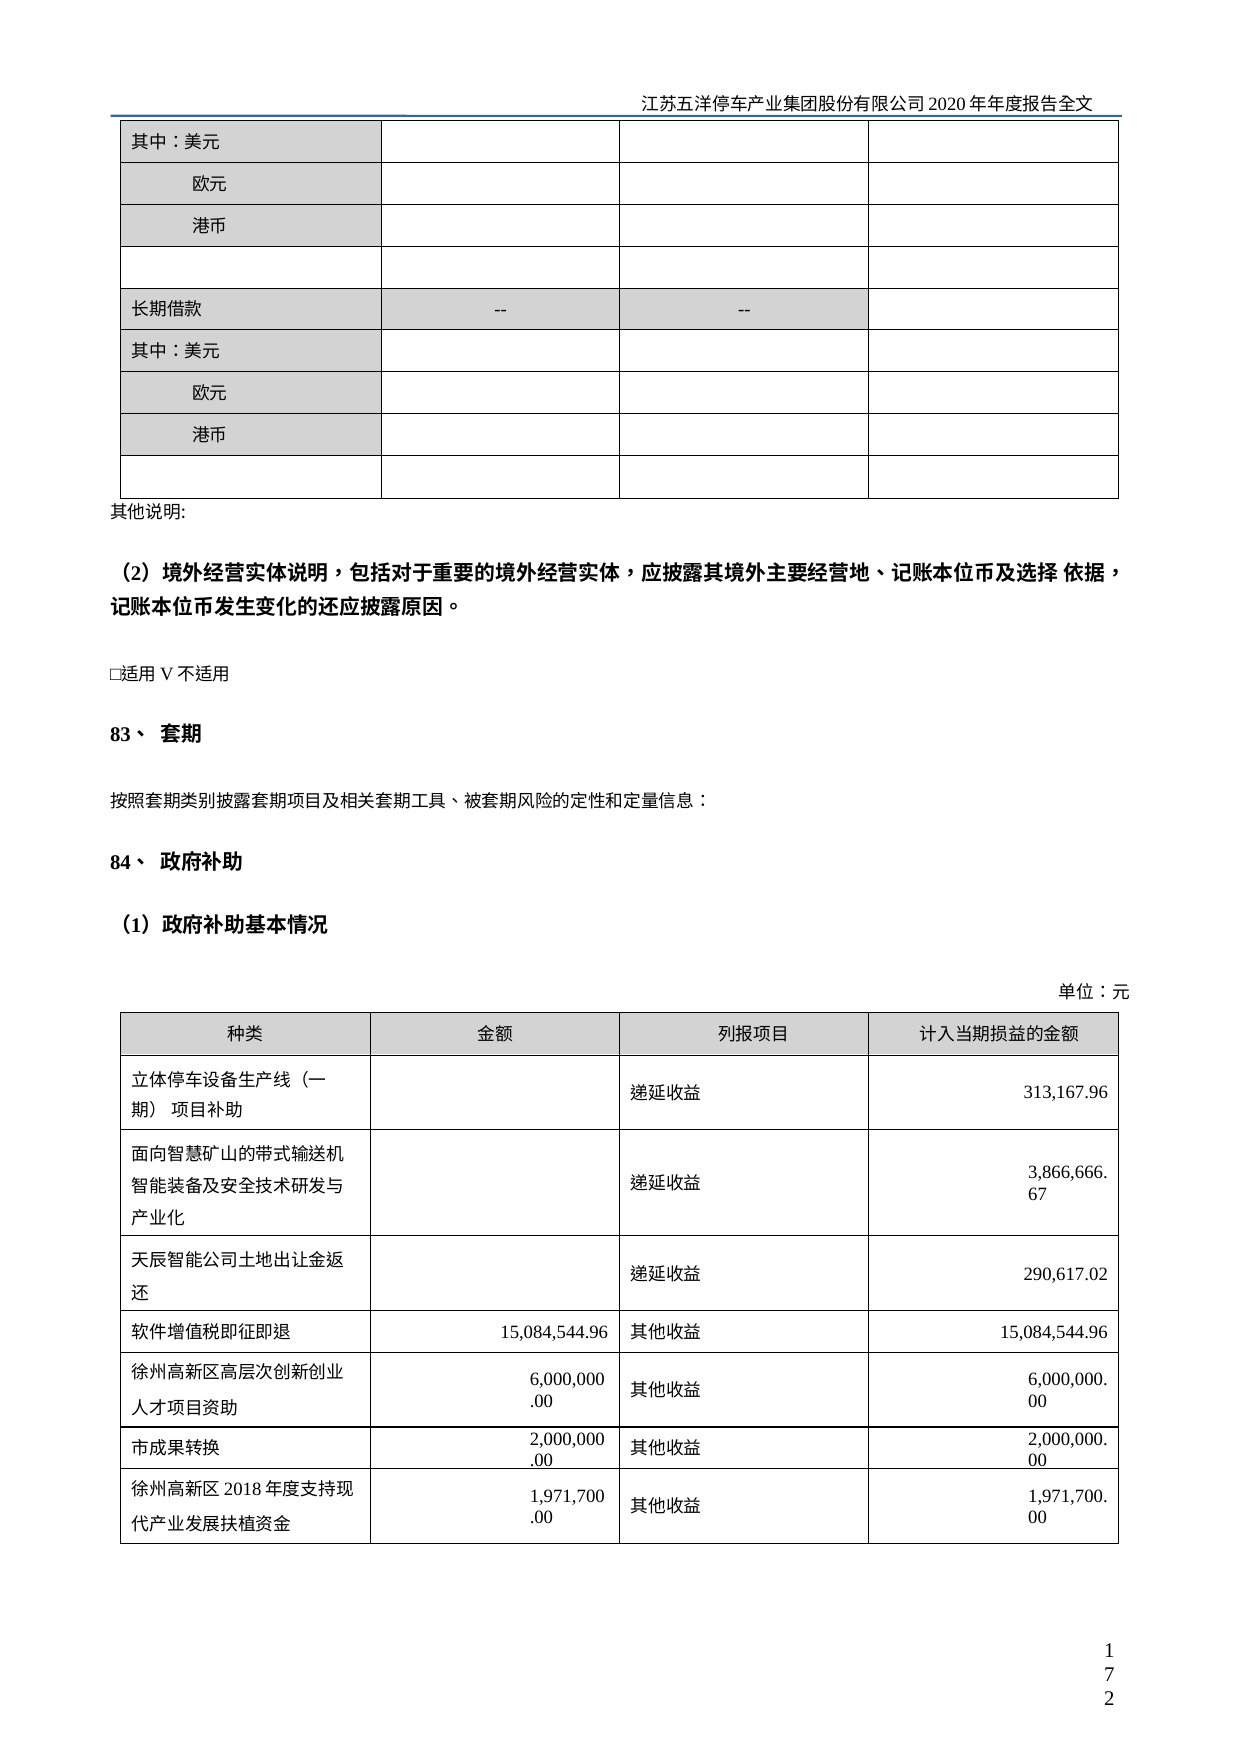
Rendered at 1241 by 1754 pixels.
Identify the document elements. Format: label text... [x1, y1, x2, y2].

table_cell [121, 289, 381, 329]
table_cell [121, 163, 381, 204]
text 83、 套期 [110, 714, 1129, 749]
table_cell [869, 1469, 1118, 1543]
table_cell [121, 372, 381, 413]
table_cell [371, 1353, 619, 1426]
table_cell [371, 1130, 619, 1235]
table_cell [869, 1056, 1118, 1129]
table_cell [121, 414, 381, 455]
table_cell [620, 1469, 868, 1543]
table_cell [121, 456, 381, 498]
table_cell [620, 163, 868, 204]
text 单位：元 [110, 979, 1129, 1004]
text （1）政府补助基本情况 [110, 905, 1129, 940]
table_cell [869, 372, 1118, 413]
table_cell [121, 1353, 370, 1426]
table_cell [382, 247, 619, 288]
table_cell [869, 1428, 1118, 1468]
text 其他说明: [110, 499, 1129, 523]
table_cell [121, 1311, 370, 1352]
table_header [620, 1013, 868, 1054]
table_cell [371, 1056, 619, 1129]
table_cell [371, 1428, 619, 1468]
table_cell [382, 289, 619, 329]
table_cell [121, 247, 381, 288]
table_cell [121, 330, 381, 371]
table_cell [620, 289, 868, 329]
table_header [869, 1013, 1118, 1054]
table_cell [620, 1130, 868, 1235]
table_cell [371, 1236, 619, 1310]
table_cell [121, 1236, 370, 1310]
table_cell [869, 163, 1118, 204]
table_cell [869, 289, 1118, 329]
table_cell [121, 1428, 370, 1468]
text （2）境外经营实体说明，包括对于重要的境外经营实体，应披露其境外主要经营地、记账本位币及选择 依据，记账本位币发生变化的还应披露原因。 [110, 552, 1129, 621]
text 84、 政府补助 [110, 842, 1129, 876]
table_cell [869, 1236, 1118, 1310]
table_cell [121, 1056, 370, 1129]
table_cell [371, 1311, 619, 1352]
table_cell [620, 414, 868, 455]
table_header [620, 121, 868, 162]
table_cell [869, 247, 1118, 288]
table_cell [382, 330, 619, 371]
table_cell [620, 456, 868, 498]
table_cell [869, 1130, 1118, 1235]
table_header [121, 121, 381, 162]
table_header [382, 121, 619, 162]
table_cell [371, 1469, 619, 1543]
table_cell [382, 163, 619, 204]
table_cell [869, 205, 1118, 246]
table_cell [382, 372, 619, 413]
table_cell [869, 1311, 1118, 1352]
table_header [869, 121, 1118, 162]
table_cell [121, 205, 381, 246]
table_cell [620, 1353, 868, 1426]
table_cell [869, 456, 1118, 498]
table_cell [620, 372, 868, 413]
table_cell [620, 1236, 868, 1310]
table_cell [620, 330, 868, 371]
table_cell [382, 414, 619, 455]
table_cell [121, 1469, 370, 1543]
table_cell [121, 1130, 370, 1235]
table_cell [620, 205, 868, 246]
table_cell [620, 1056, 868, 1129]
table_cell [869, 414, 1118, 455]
text □适用V不适用 [110, 661, 1129, 685]
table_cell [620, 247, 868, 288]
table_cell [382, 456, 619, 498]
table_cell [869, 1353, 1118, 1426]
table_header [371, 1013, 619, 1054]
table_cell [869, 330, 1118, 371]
text 按照套期类别披露套期项目及相关套期工具、被套期风险的定性和定量信息： [110, 788, 1129, 813]
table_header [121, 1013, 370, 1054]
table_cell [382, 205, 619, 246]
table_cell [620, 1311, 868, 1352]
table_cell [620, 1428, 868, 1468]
